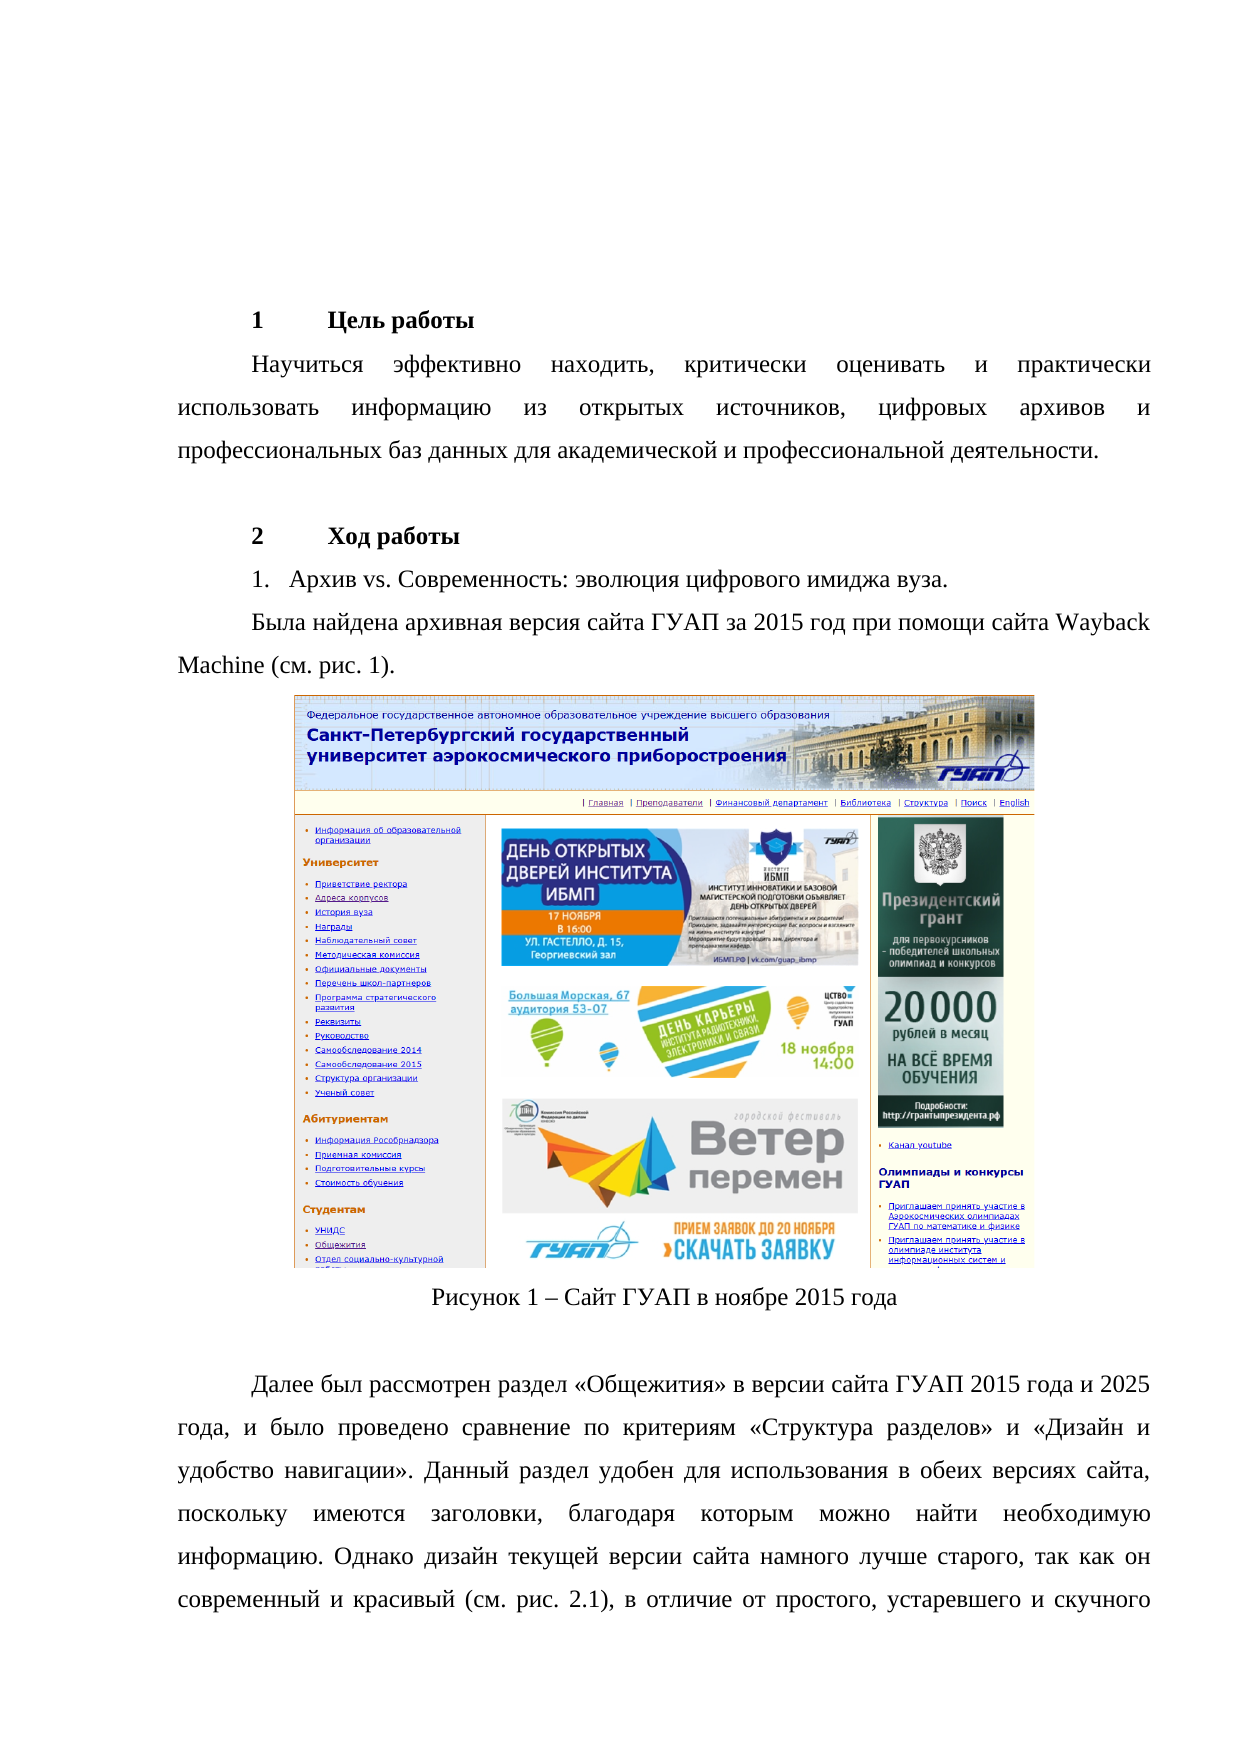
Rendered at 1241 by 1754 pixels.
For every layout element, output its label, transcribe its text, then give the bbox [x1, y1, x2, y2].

list Ход работы [251, 521, 1152, 550]
list Была найдена архивная версия сайта ГУАП за 2015 год при помощи сайта Wayback Machine (см. рис. 1). [177, 607, 1152, 679]
list Цель работы [251, 306, 1152, 334]
list Рисунок 1 – Сайт ГУАП в ноябре 2015 года [177, 1282, 1152, 1311]
list Научиться эффективно находить, критически оценивать и практически использовать информацию из открытых источников, цифровых архивов и профессиональных баз данных для академической и профессиональной деятельности. [177, 349, 1152, 464]
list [177, 1369, 1152, 1613]
picture [294, 693, 1035, 1268]
list Архив vs. Современность: эволюция цифрового имиджа вуза. [251, 564, 1152, 593]
